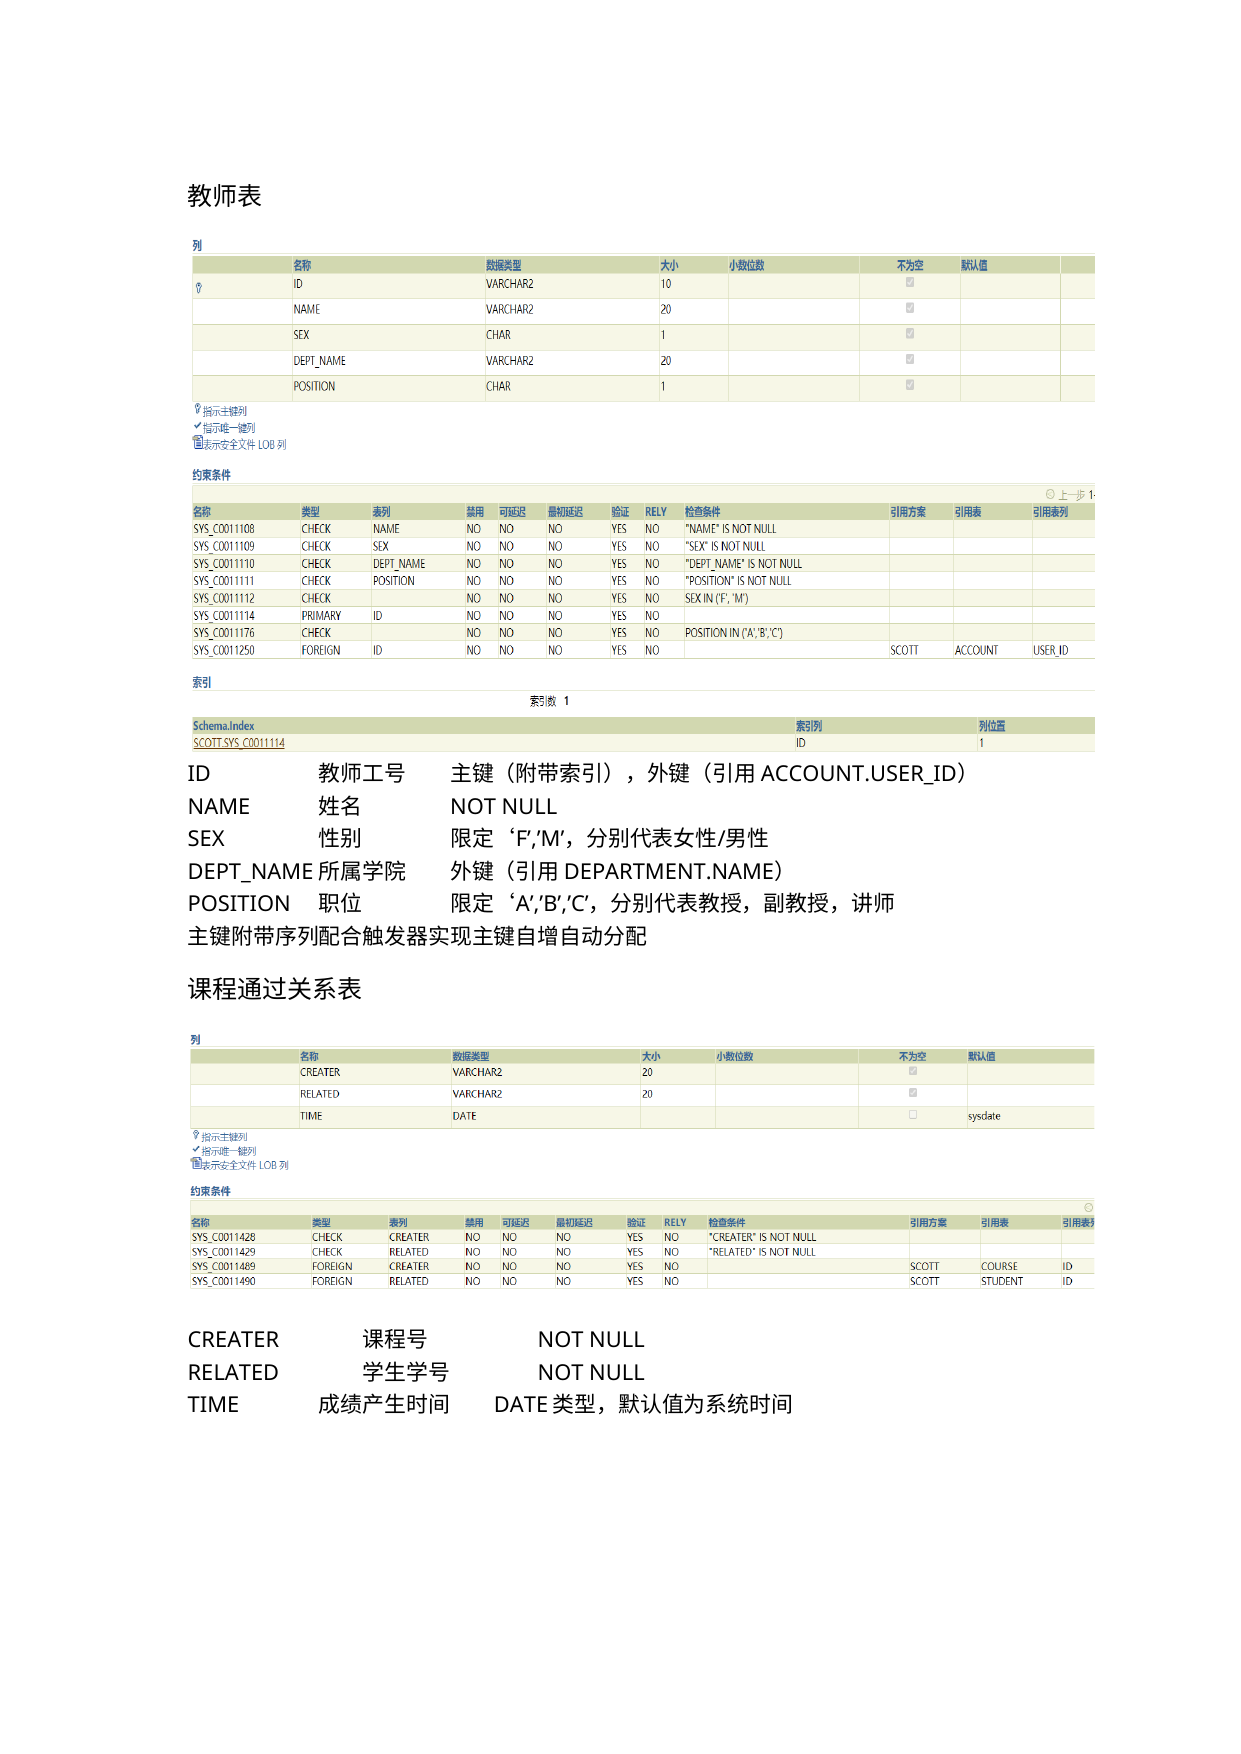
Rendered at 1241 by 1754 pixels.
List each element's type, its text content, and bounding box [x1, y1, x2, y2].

subtitle 教师表 [187, 162, 1053, 227]
picture [187, 236, 1095, 756]
text 主键附带序列配合触发器实现主键自增自动分配 [187, 918, 1053, 951]
text DEPT_NAME 所属学院 外键（引用DEPARTMENT.NAME） [187, 853, 1053, 886]
text NAME 姓名 NOT NULL [187, 788, 1053, 821]
text TIME 成绩产生时间 DATE类型，默认值为系统时间 [187, 1387, 1053, 1419]
subtitle 课程通过关系表 [187, 955, 1053, 1020]
text ID 教师工号 主键（附带索引），外键（引用ACCOUNT.USER_ID） [187, 756, 1053, 788]
picture [187, 1029, 1095, 1297]
text CREATER 课程号 NOT NULL [187, 1322, 1053, 1354]
text POSITION 职位 限定‘A’,’B’,’C’，分别代表教授，副教授，讲师 [187, 886, 1053, 918]
text RELATED 学生学号 NOT NULL [187, 1354, 1053, 1387]
text SEX 性别 限定‘F’,’M’，分别代表女性/男性 [187, 821, 1053, 853]
